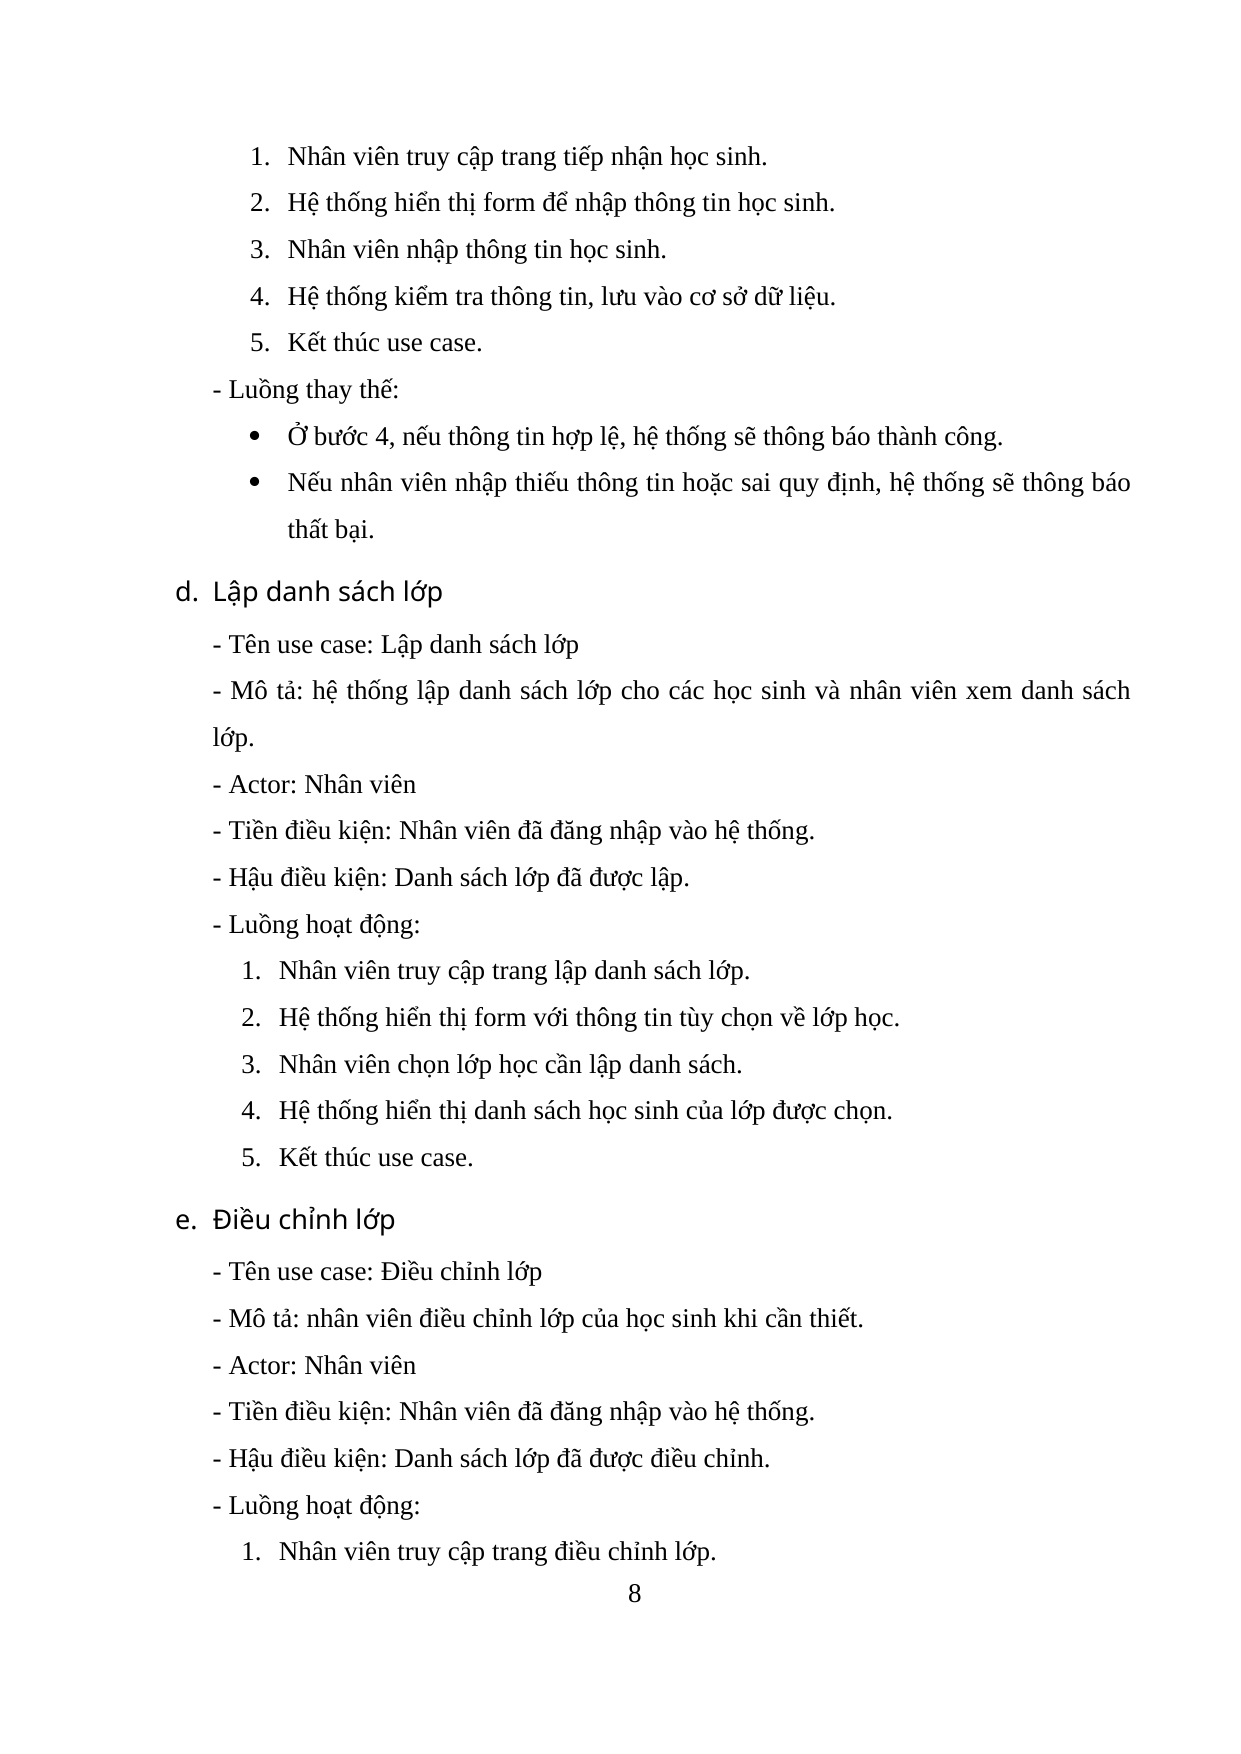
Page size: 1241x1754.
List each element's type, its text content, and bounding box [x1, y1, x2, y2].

list Hệ thống hiển thị danh sách học sinh của lớp được chọn. [241, 1094, 1132, 1126]
list Nếu nhân viên nhập thiếu thông tin hoặc sai quy định, hệ thống sẽ thông báo thất bại. [250, 466, 1132, 544]
list - Luồng hoạt động: [212, 908, 1132, 939]
list Nhân viên truy cập trang điều chỉnh lớp. [241, 1536, 1132, 1567]
list - Mô tả: hệ thống lập danh sách lớp cho các học sinh và nhân viên xem danh sách lớp. [212, 674, 1132, 752]
list Ở bước 4, nếu thông tin hợp lệ, hệ thống sẽ thông báo thành công. [250, 419, 1132, 451]
list - Luồng thay thế: [212, 373, 1132, 404]
subtitle Lập danh sách lớp [175, 572, 1132, 609]
list - Hậu điều kiện: Danh sách lớp đã được lập. [212, 861, 1132, 892]
list Hệ thống kiểm tra thông tin, lưu vào cơ sở dữ liệu. [250, 279, 1132, 311]
list Nhân viên chọn lớp học cần lập danh sách. [241, 1048, 1132, 1079]
list - Tên use case: Lập danh sách lớp [212, 628, 1132, 659]
list Nhân viên nhập thông tin học sinh. [250, 233, 1132, 264]
list - Tiền điều kiện: Nhân viên đã đăng nhập vào hệ thống. [212, 814, 1132, 846]
list - Luồng hoạt động: [212, 1489, 1132, 1520]
subtitle Điều chỉnh lớp [175, 1200, 1132, 1237]
list Kết thúc use case. [241, 1141, 1132, 1172]
list - Hậu điều kiện: Danh sách lớp đã được điều chỉnh. [212, 1442, 1132, 1473]
list - Tiền điều kiện: Nhân viên đã đăng nhập vào hệ thống. [212, 1396, 1132, 1427]
list - Actor: Nhân viên [212, 1349, 1132, 1380]
list - Actor: Nhân viên [212, 768, 1132, 799]
list Hệ thống hiển thị form để nhập thông tin học sinh. [250, 186, 1132, 217]
list Nhân viên truy cập trang tiếp nhận học sinh. [250, 139, 1132, 171]
list Hệ thống hiển thị form với thông tin tùy chọn về lớp học. [241, 1001, 1132, 1032]
list Nhân viên truy cập trang lập danh sách lớp. [241, 954, 1132, 986]
list - Tên use case: Điều chỉnh lớp [212, 1256, 1132, 1287]
list - Mô tả: nhân viên điều chỉnh lớp của học sinh khi cần thiết. [212, 1302, 1132, 1333]
list Kết thúc use case. [250, 326, 1132, 357]
